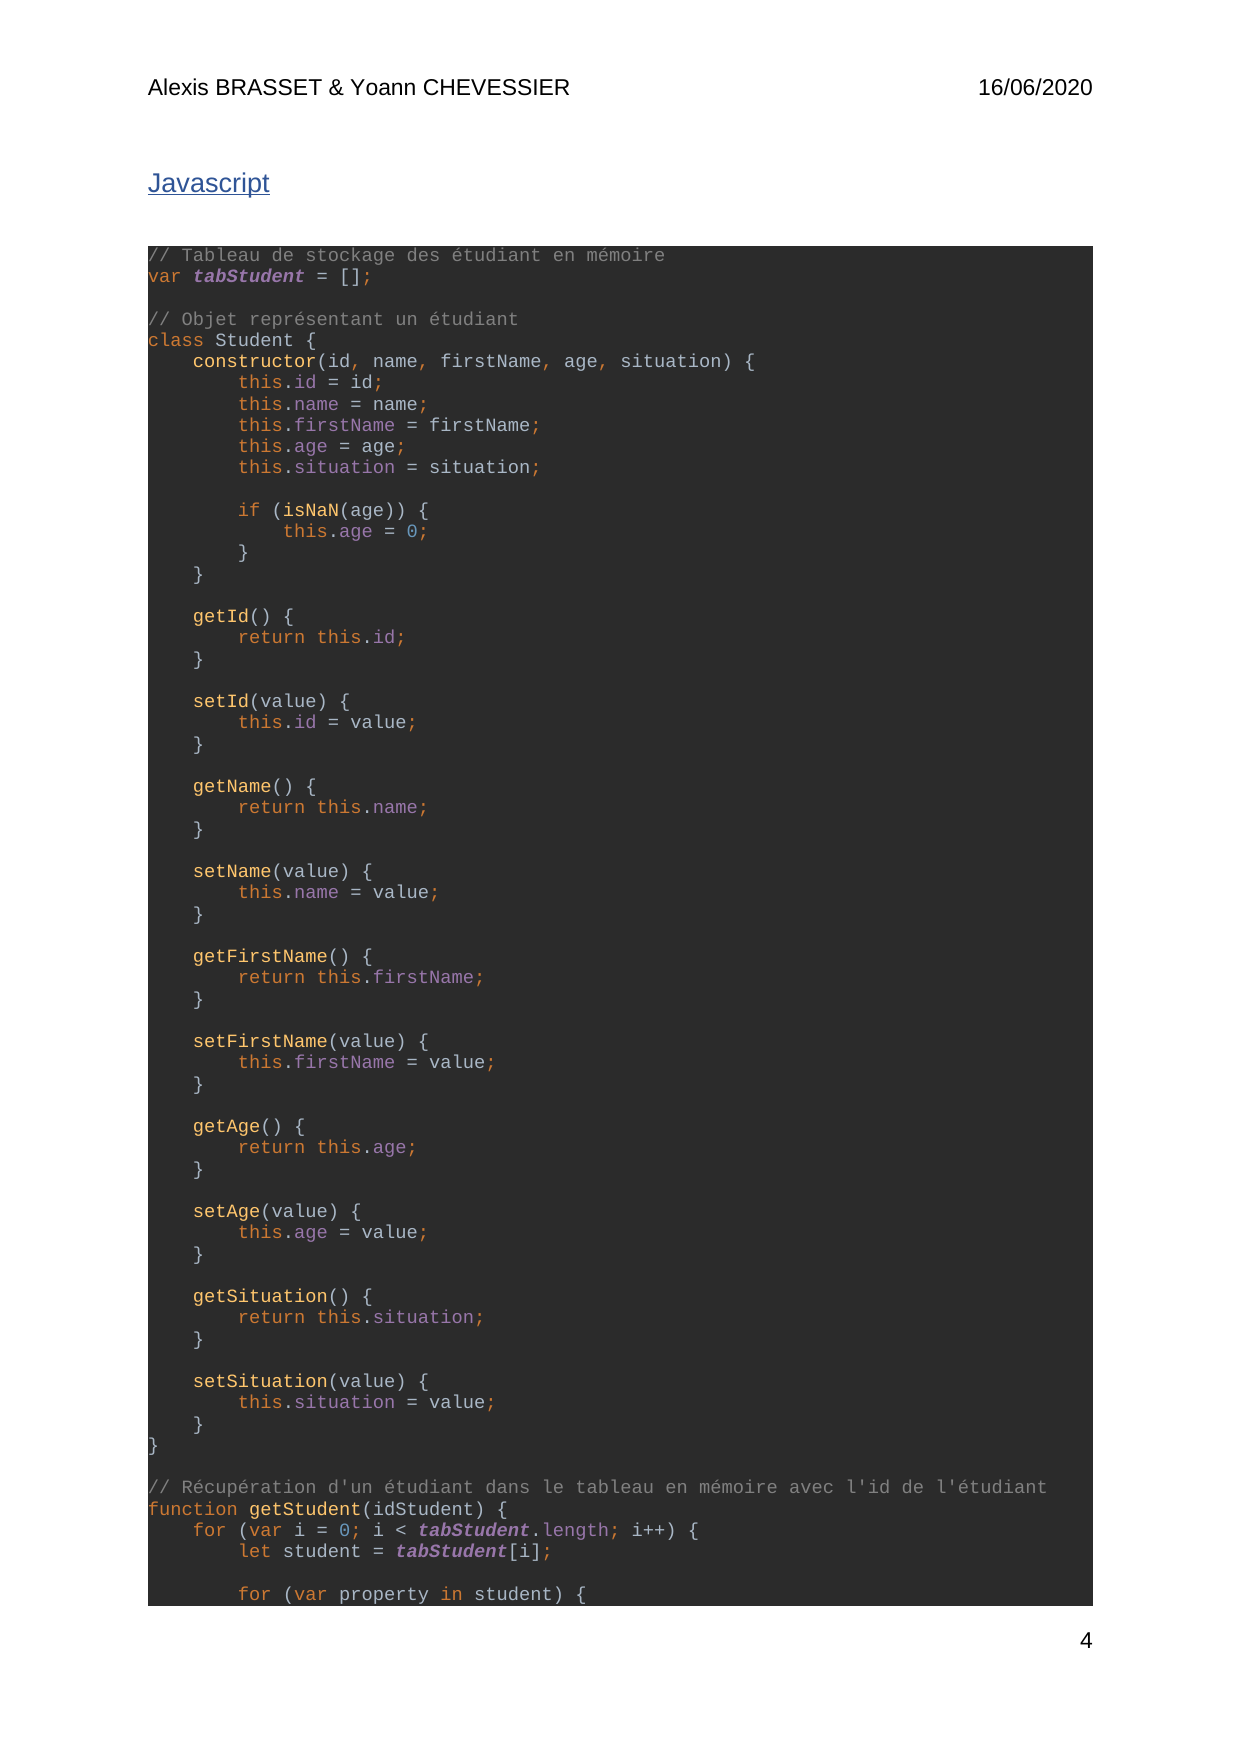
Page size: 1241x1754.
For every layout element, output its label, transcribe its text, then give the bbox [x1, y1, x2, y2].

subtitle Javascript [148, 167, 1093, 198]
